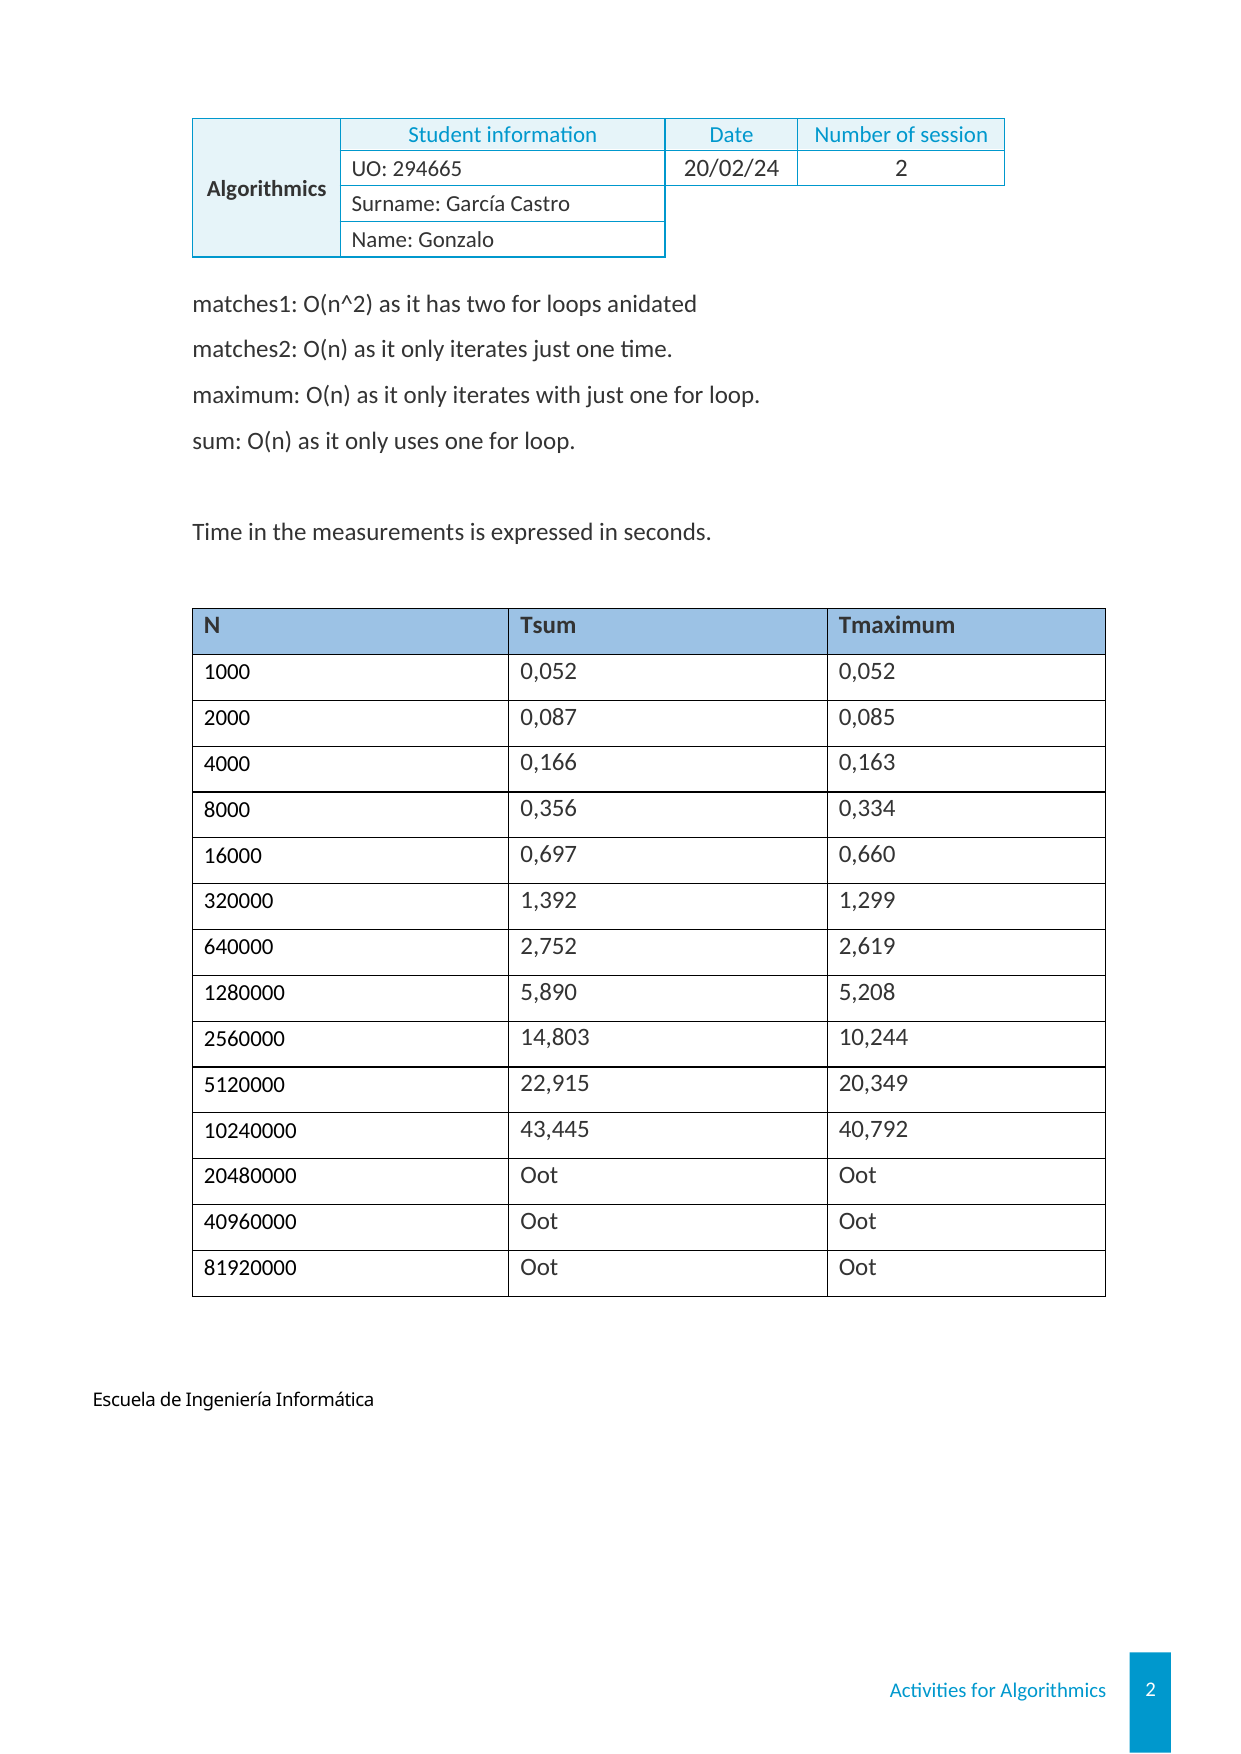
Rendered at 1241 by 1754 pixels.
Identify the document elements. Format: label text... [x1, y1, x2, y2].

table_cell 8000 [193, 793, 508, 837]
table_cell 40,792 [828, 1113, 1105, 1158]
table_cell 1,299 [828, 884, 1105, 929]
table_cell 22,915 [509, 1068, 827, 1112]
table_cell 2560000 [193, 1022, 508, 1066]
table_cell 0,697 [509, 838, 827, 883]
table_cell 16000 [193, 838, 508, 883]
table_cell 2,752 [509, 930, 827, 975]
table_cell 14,803 [509, 1022, 827, 1066]
table_cell 5,890 [509, 976, 827, 1021]
table_cell 0,052 [828, 655, 1105, 700]
table_cell 640000 [193, 930, 508, 975]
text matches1: O(n^2) as it has two for loops anidated [192, 288, 1106, 318]
table_cell 1280000 [193, 976, 508, 1021]
table_cell 4000 [193, 747, 508, 791]
table_cell 10240000 [193, 1113, 508, 1158]
table_cell Oot [509, 1205, 827, 1250]
table_cell 320000 [193, 884, 508, 929]
text sum: O(n) as it only uses one for loop. [192, 425, 1106, 456]
table_header N [193, 609, 508, 654]
table_cell 1000 [193, 655, 508, 700]
table_cell 0,334 [828, 793, 1105, 837]
table_cell Oot [509, 1251, 827, 1296]
table_cell 5,208 [828, 976, 1105, 1021]
text matches2: O(n) as it only iterates just one time. [192, 334, 1106, 364]
table_cell 1,392 [509, 884, 827, 929]
table_cell 0,087 [509, 701, 827, 746]
table_cell Oot [828, 1159, 1105, 1204]
table_cell 5120000 [193, 1068, 508, 1112]
table_cell Oot [828, 1251, 1105, 1296]
table_cell Oot [509, 1159, 827, 1204]
table_cell 81920000 [193, 1251, 508, 1296]
table_cell 2,619 [828, 930, 1105, 975]
table_cell 0,660 [828, 838, 1105, 883]
table_header Tsum [509, 609, 827, 654]
table_cell 0,356 [509, 793, 827, 837]
table_header Tmaximum [828, 609, 1105, 654]
table_cell 0,085 [828, 701, 1105, 746]
table_cell 43,445 [509, 1113, 827, 1158]
table_cell 0,166 [509, 747, 827, 791]
table_cell 10,244 [828, 1022, 1105, 1066]
table_cell 0,163 [828, 747, 1105, 791]
table_cell 20480000 [193, 1159, 508, 1204]
table_cell 20,349 [828, 1068, 1105, 1112]
text maximum: O(n) as it only iterates with just one for loop. [192, 379, 1106, 410]
table_cell 2000 [193, 701, 508, 746]
table_cell 40960000 [193, 1205, 508, 1250]
text Time in the measurements is expressed in seconds. [192, 517, 1106, 547]
table_cell Oot [828, 1205, 1105, 1250]
table_cell 0,052 [509, 655, 827, 700]
